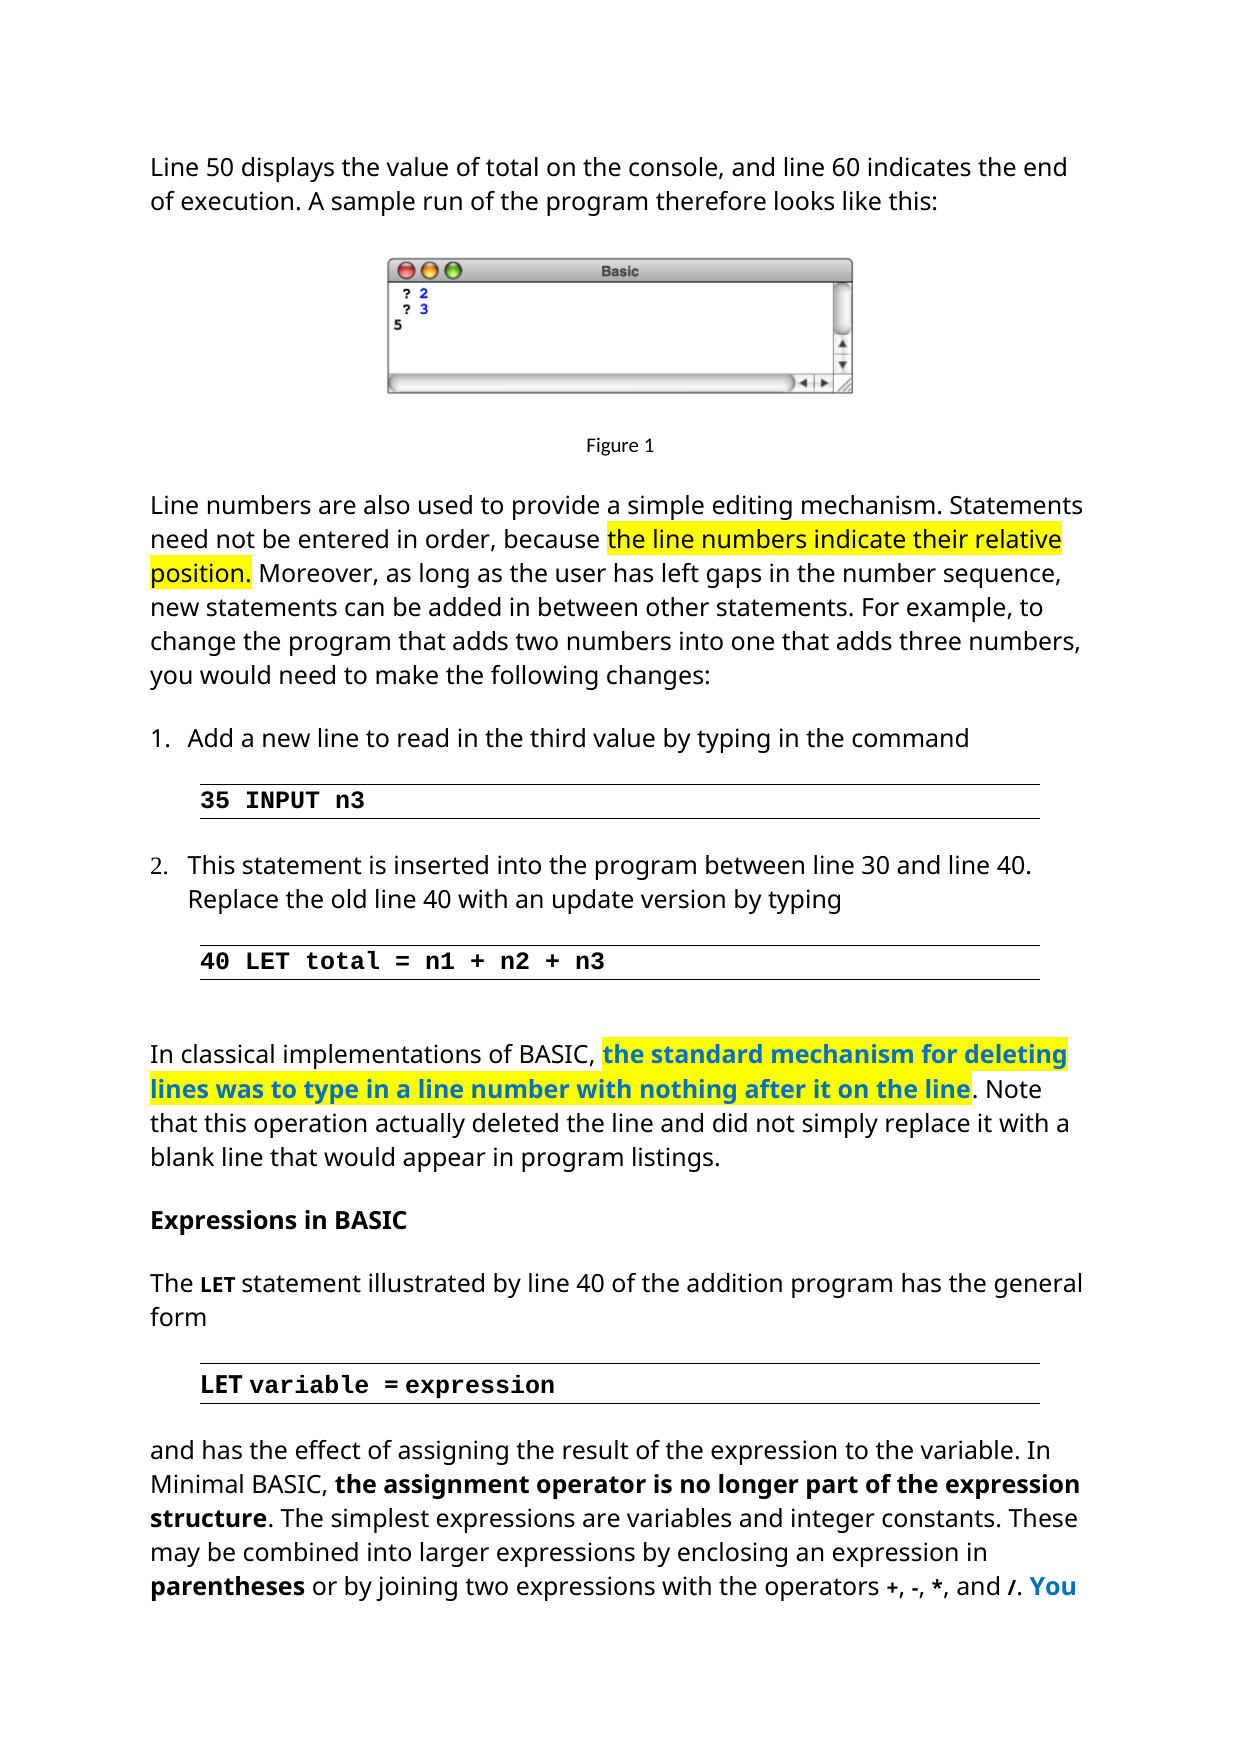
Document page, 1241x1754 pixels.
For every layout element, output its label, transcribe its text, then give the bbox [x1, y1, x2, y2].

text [150, 1501, 1090, 1603]
text Expressions in BASIC [150, 1271, 1090, 1305]
list This statement is inserted into the program between line 30 and line 40. Replace the old line 40 with an update version by typing [150, 916, 1090, 984]
text Line numbers are also used to provide a simple editing mechanism. Statements need not be entered in order, because the line numbers indicate their relative position. Moreover, as long as the user has left gaps in the number sequence, new statements can be added in between other statements. For example, to change the program that adds two numbers into one that adds three numbers, you would need to make the following changes: [150, 555, 1090, 760]
text In classical implementations of BASIC, the standard mechanism for deleting lines was to type in a line number with nothing after it on the line. Note that this operation actually deleted the line and did not simply replace it with a blank line that would appear in program listings. [150, 1105, 1090, 1242]
text LET variable = expression [200, 1432, 1040, 1471]
text 35 INPUT n3 [200, 853, 1040, 886]
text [150, 150, 1090, 286]
picture [379, 315, 861, 472]
text 40 LET total = n1 + n2 + n3 [200, 1014, 1040, 1047]
list Add a new line to read in the third value by typing in the command [150, 789, 1090, 823]
text The LET statement illustrated by line 40 of the addition program has the general form [150, 1334, 1090, 1402]
